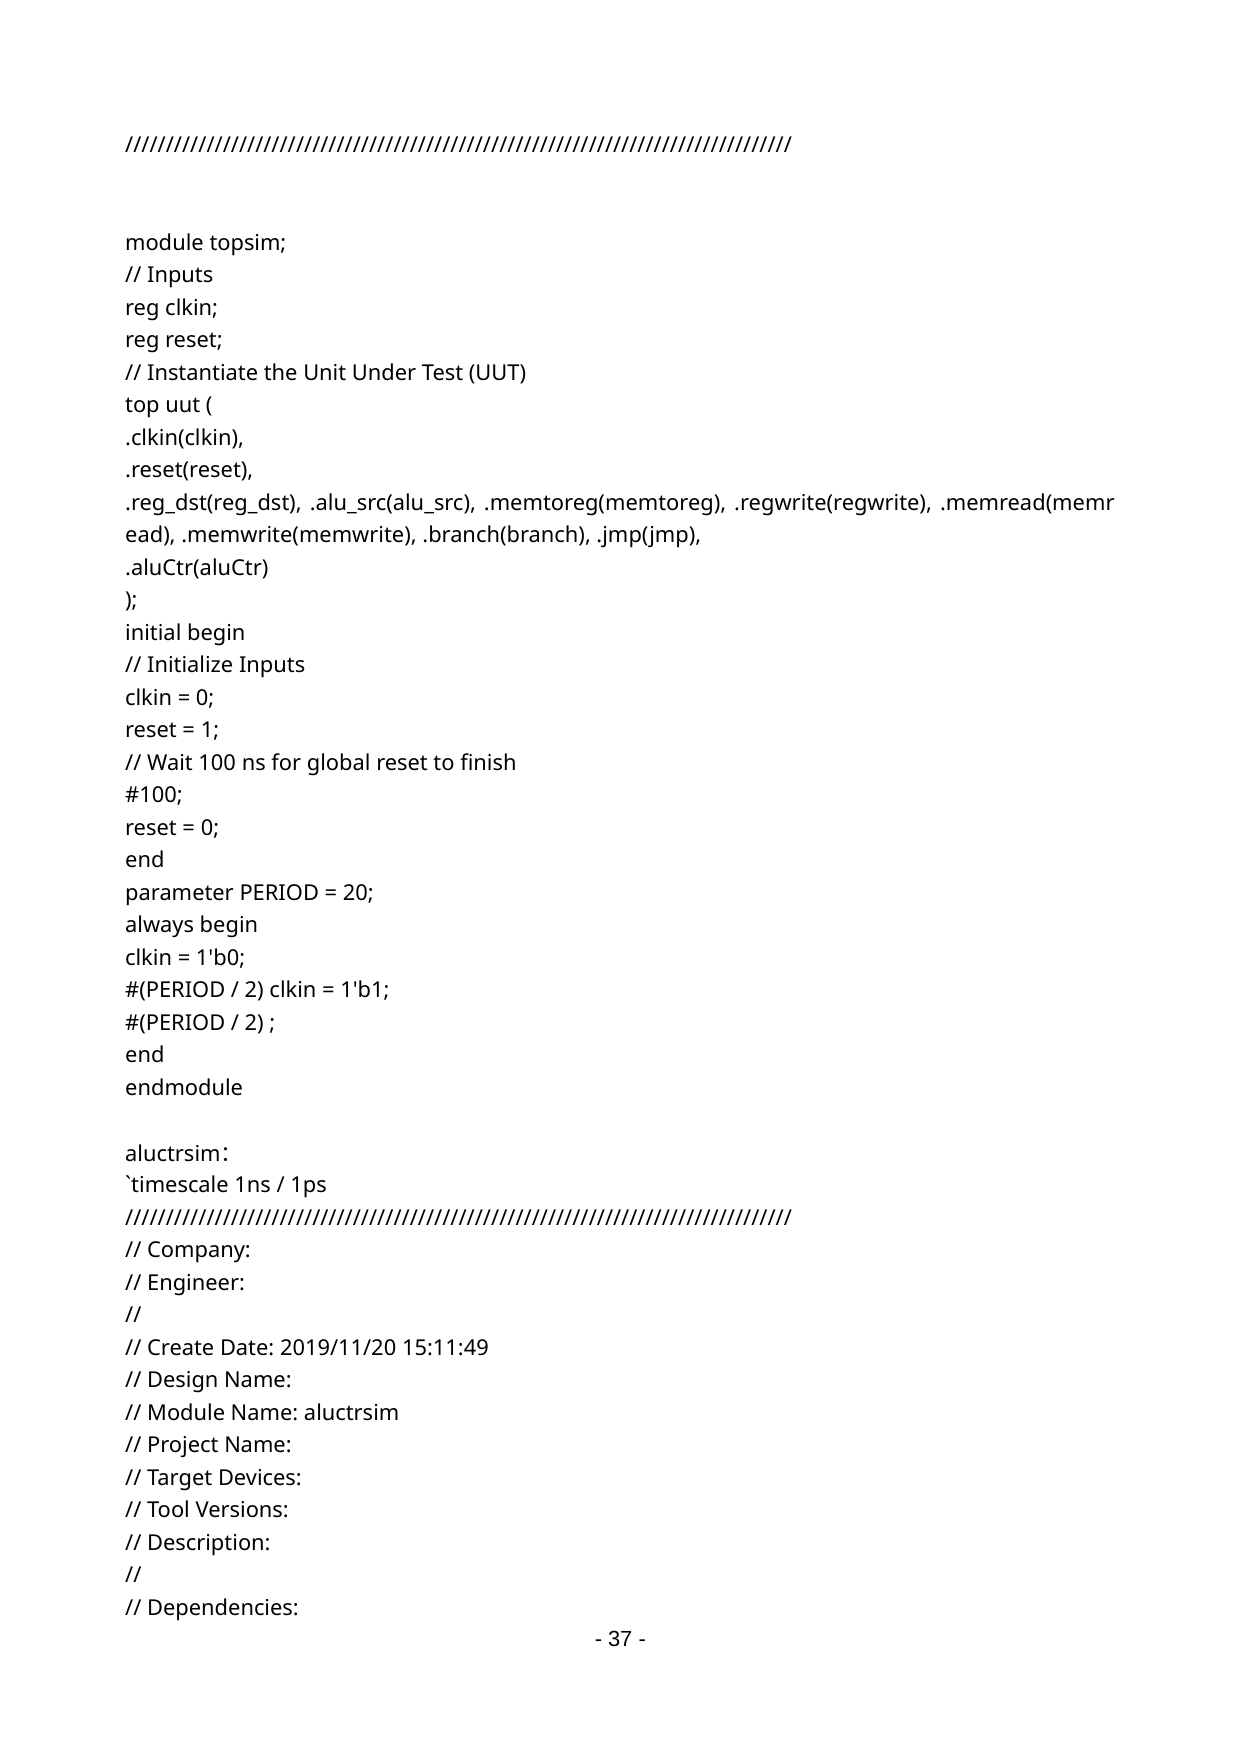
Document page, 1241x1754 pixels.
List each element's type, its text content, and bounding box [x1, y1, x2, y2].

text // Module Name: aluctrsim [125, 1395, 1115, 1428]
text ////////////////////////////////////////////////////////////////////////////////// [125, 1200, 1115, 1233]
text .reg_dst(reg_dst), .alu_src(alu_src), .memtoreg(memtoreg), .regwrite(regwrite), .memread(memread), .memwrite(memwrite), .branch(branch), .jmp(jmp), [125, 485, 1115, 550]
text ); [125, 583, 1115, 615]
text module topsim; [125, 225, 1115, 258]
text reset = 0; [125, 810, 1115, 843]
text .clkin(clkin), [125, 420, 1115, 453]
text end [125, 1038, 1115, 1070]
text // [125, 1298, 1115, 1330]
text // Description: [125, 1525, 1115, 1558]
text .reset(reset), [125, 453, 1115, 485]
text end [125, 843, 1115, 875]
text ////////////////////////////////////////////////////////////////////////////////// [125, 128, 1115, 160]
text #(PERIOD / 2) ; [125, 1005, 1115, 1038]
text // Dependencies: [125, 1590, 1115, 1623]
text // Instantiate the Unit Under Test (UUT) [125, 355, 1115, 388]
text // Create Date: 2019/11/20 15:11:49 [125, 1330, 1115, 1363]
text // Design Name: [125, 1363, 1115, 1395]
text // Initialize Inputs [125, 648, 1115, 680]
text #100; [125, 778, 1115, 810]
text // Project Name: [125, 1428, 1115, 1460]
text reset = 1; [125, 713, 1115, 745]
text // Wait 100 ns for global reset to finish [125, 745, 1115, 778]
text // Inputs [125, 258, 1115, 290]
text parameter PERIOD = 20; [125, 875, 1115, 908]
text // Engineer: [125, 1265, 1115, 1298]
text `timescale 1ns / 1ps [125, 1168, 1115, 1200]
text top uut ( [125, 388, 1115, 420]
text .aluCtr(aluCtr) [125, 550, 1115, 583]
text initial begin [125, 615, 1115, 648]
text aluctrsim： [125, 1135, 1115, 1168]
text #(PERIOD / 2) clkin = 1'b1; [125, 973, 1115, 1005]
text // Target Devices: [125, 1460, 1115, 1493]
text // Company: [125, 1233, 1115, 1265]
text reg reset; [125, 323, 1115, 355]
text always begin [125, 908, 1115, 940]
text // [125, 1558, 1115, 1590]
text // Tool Versions: [125, 1493, 1115, 1525]
text clkin = 1'b0; [125, 940, 1115, 973]
text clkin = 0; [125, 680, 1115, 713]
text reg clkin; [125, 290, 1115, 323]
text endmodule [125, 1070, 1115, 1103]
